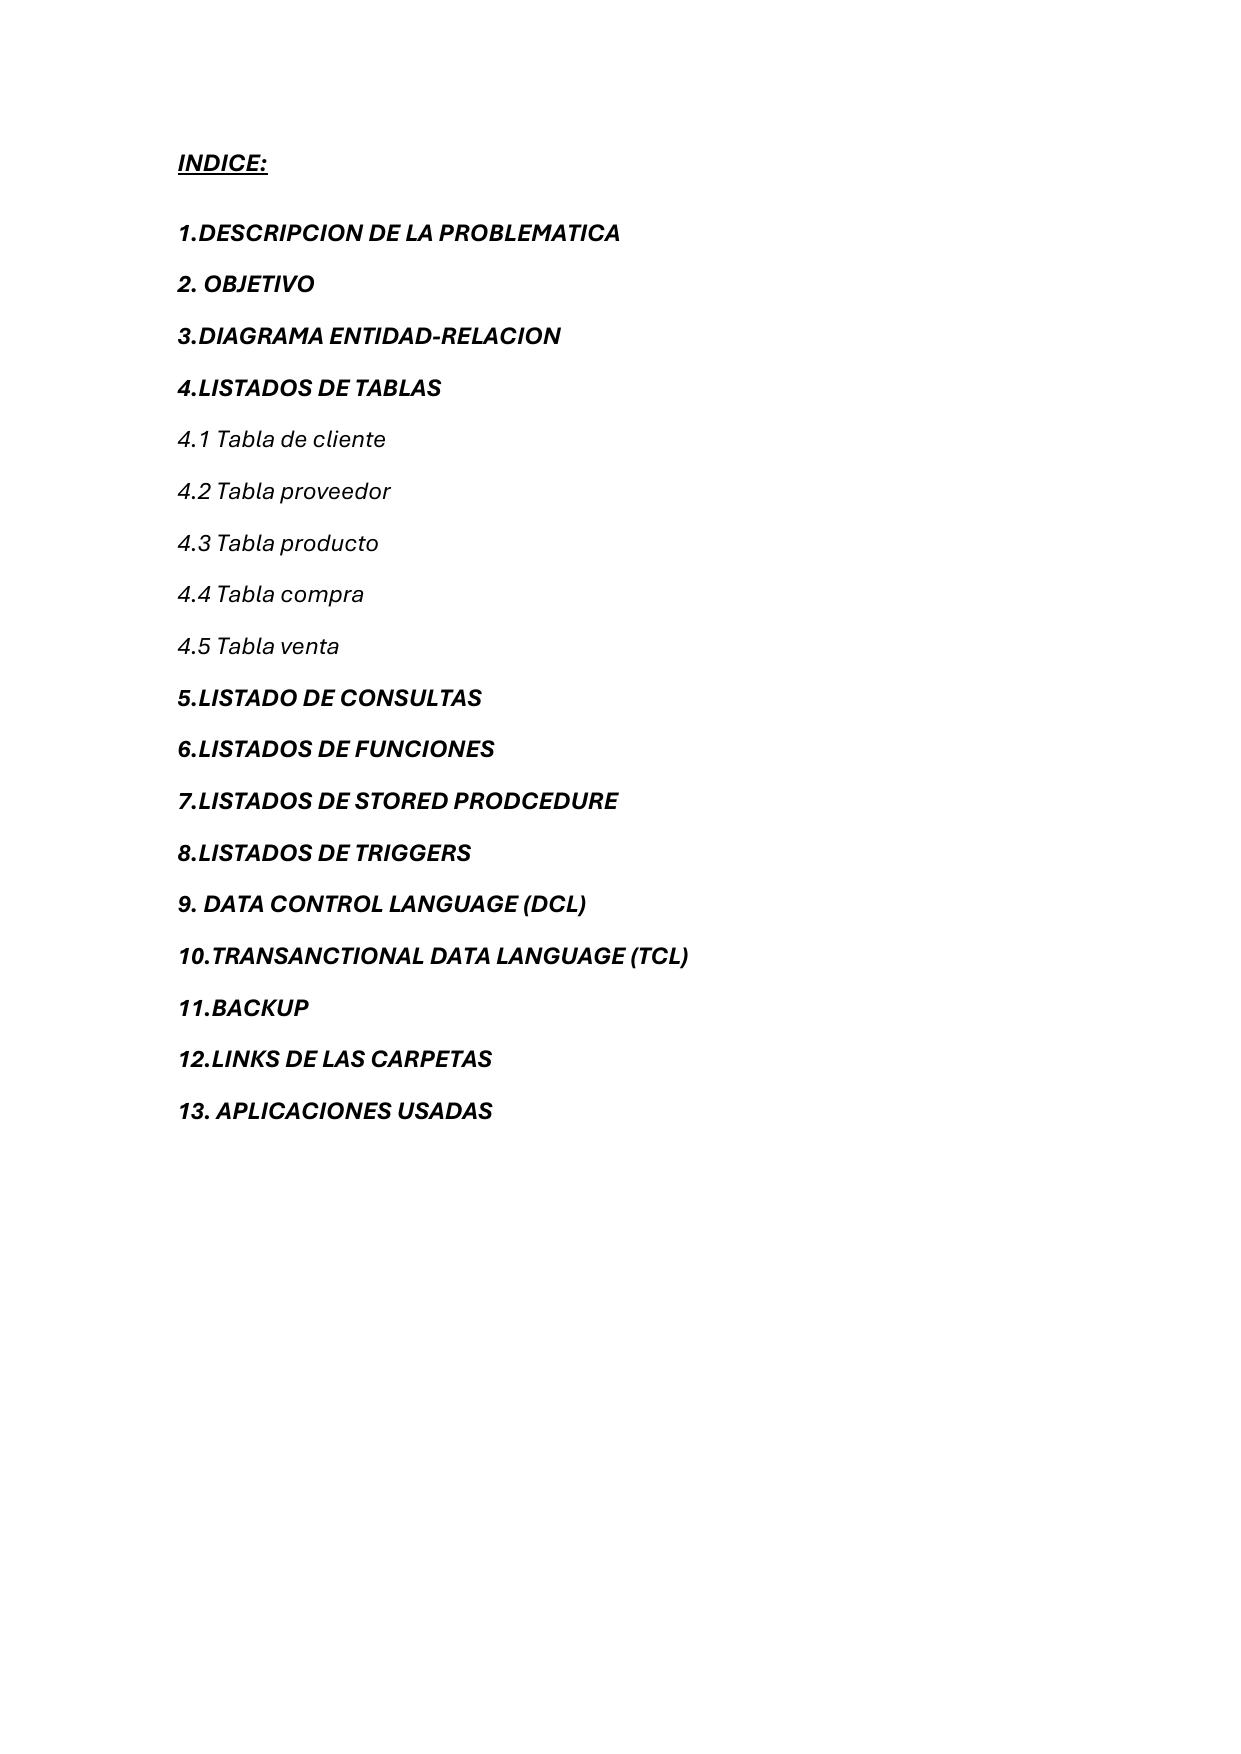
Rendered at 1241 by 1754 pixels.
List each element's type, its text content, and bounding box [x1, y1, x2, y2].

text 3.DIAGRAMA ENTIDAD-RELACION [177, 321, 1063, 351]
text 7.LISTADOS DE STORED PRODCEDURE [177, 786, 1063, 816]
text 12.LINKS DE LAS CARPETAS [177, 1044, 1063, 1075]
text 4.1 Tabla de cliente [177, 424, 1063, 455]
text 9. DATA CONTROL LANGUAGE (DCL) [177, 889, 1063, 920]
text 4.5 Tabla venta [177, 631, 1063, 661]
text 2. OBJETIVO [177, 269, 1063, 300]
text 4.LISTADOS DE TABLAS [177, 373, 1063, 403]
text 4.4 Tabla compra [177, 579, 1063, 610]
text 11.BACKUP [177, 993, 1063, 1023]
text 8.LISTADOS DE TRIGGERS [177, 838, 1063, 868]
text 13. APLICACIONES USADAS [177, 1096, 1063, 1126]
text 4.2 Tabla proveedor [177, 476, 1063, 506]
text 4.3 Tabla producto [177, 528, 1063, 558]
text 6.LISTADOS DE FUNCIONES [177, 734, 1063, 765]
text 5.LISTADO DE CONSULTAS [177, 683, 1063, 713]
text 10.TRANSANCTIONAL DATA LANGUAGE (TCL) [177, 941, 1063, 971]
text INDICE: 1.DESCRIPCION DE LA PROBLEMATICA [177, 148, 1063, 248]
